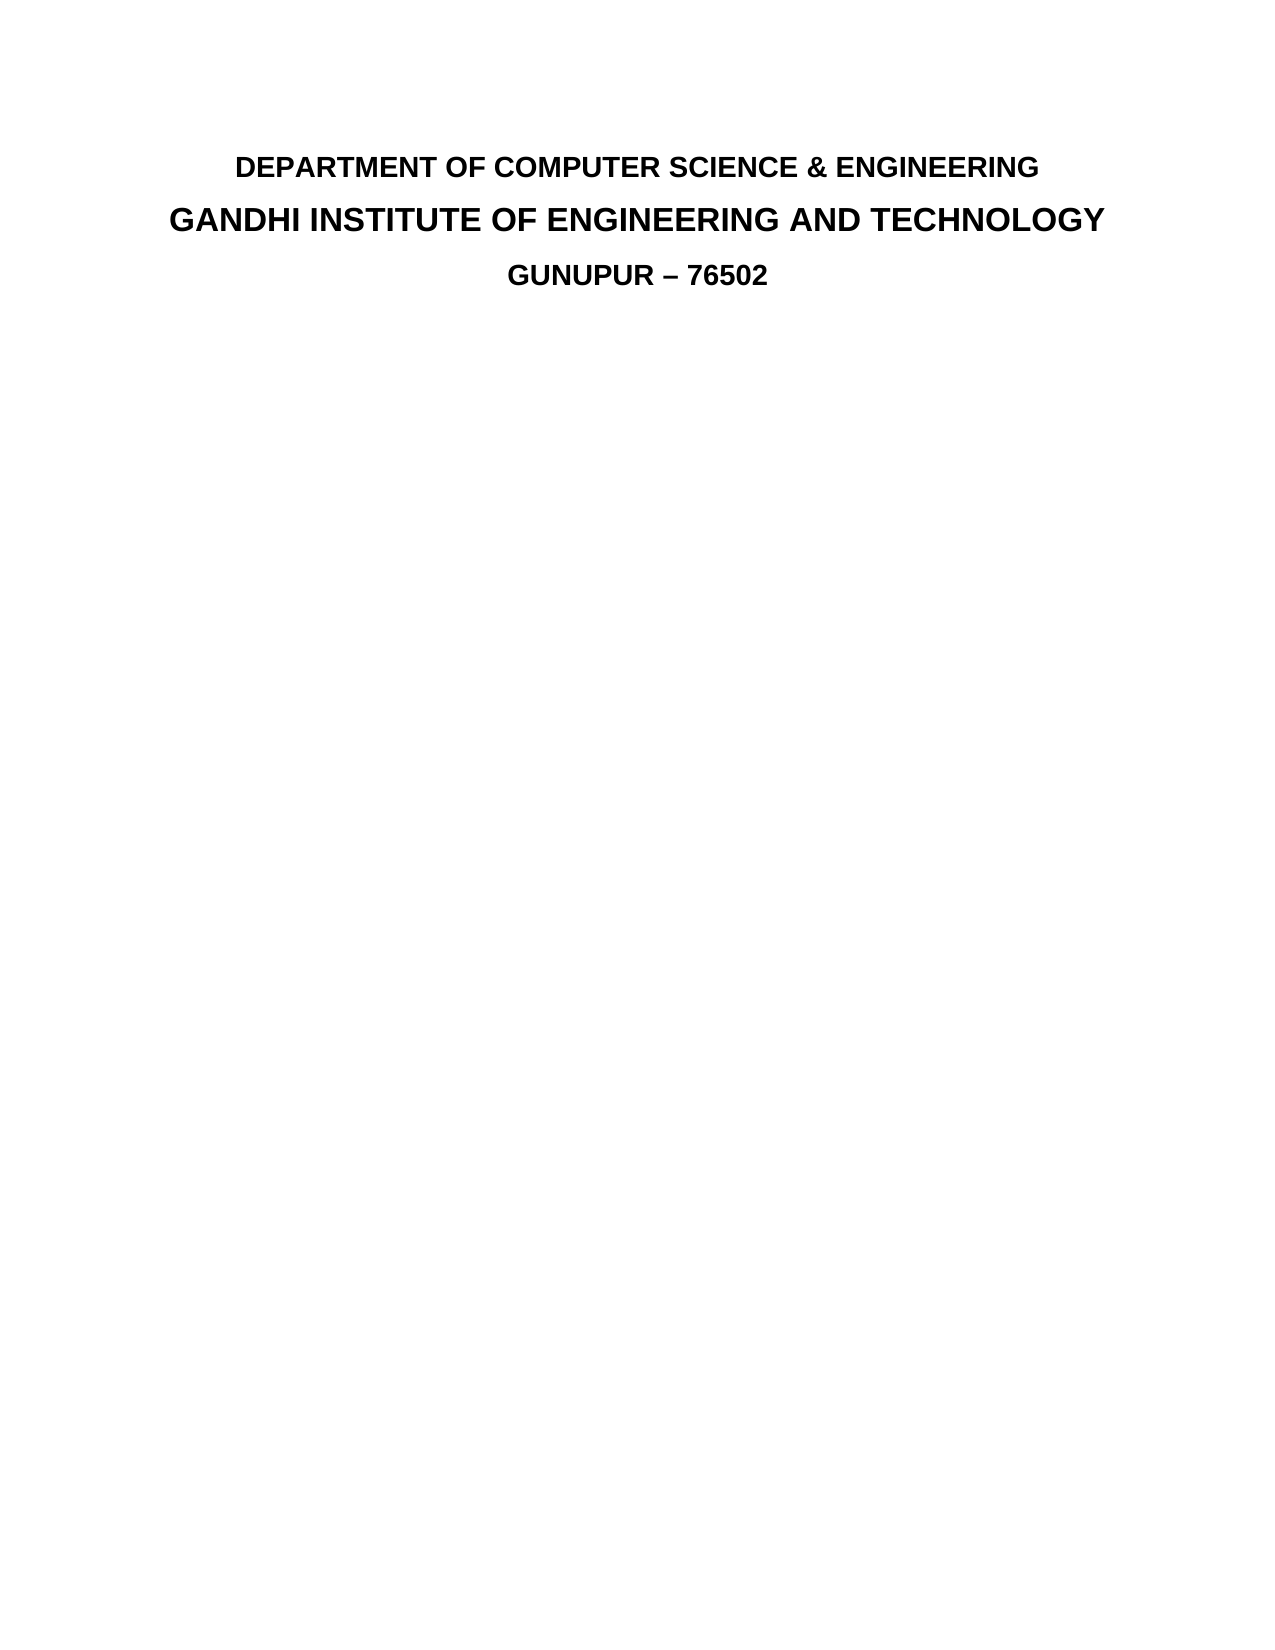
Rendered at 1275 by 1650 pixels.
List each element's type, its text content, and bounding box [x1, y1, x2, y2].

text GUNUPUR – 76502 [150, 258, 1125, 291]
text GANDHI INSTITUTE OF ENGINEERING AND TECHNOLOGY [150, 200, 1125, 239]
text DEPARTMENT OF COMPUTER SCIENCE & ENGINEERING [150, 150, 1125, 183]
